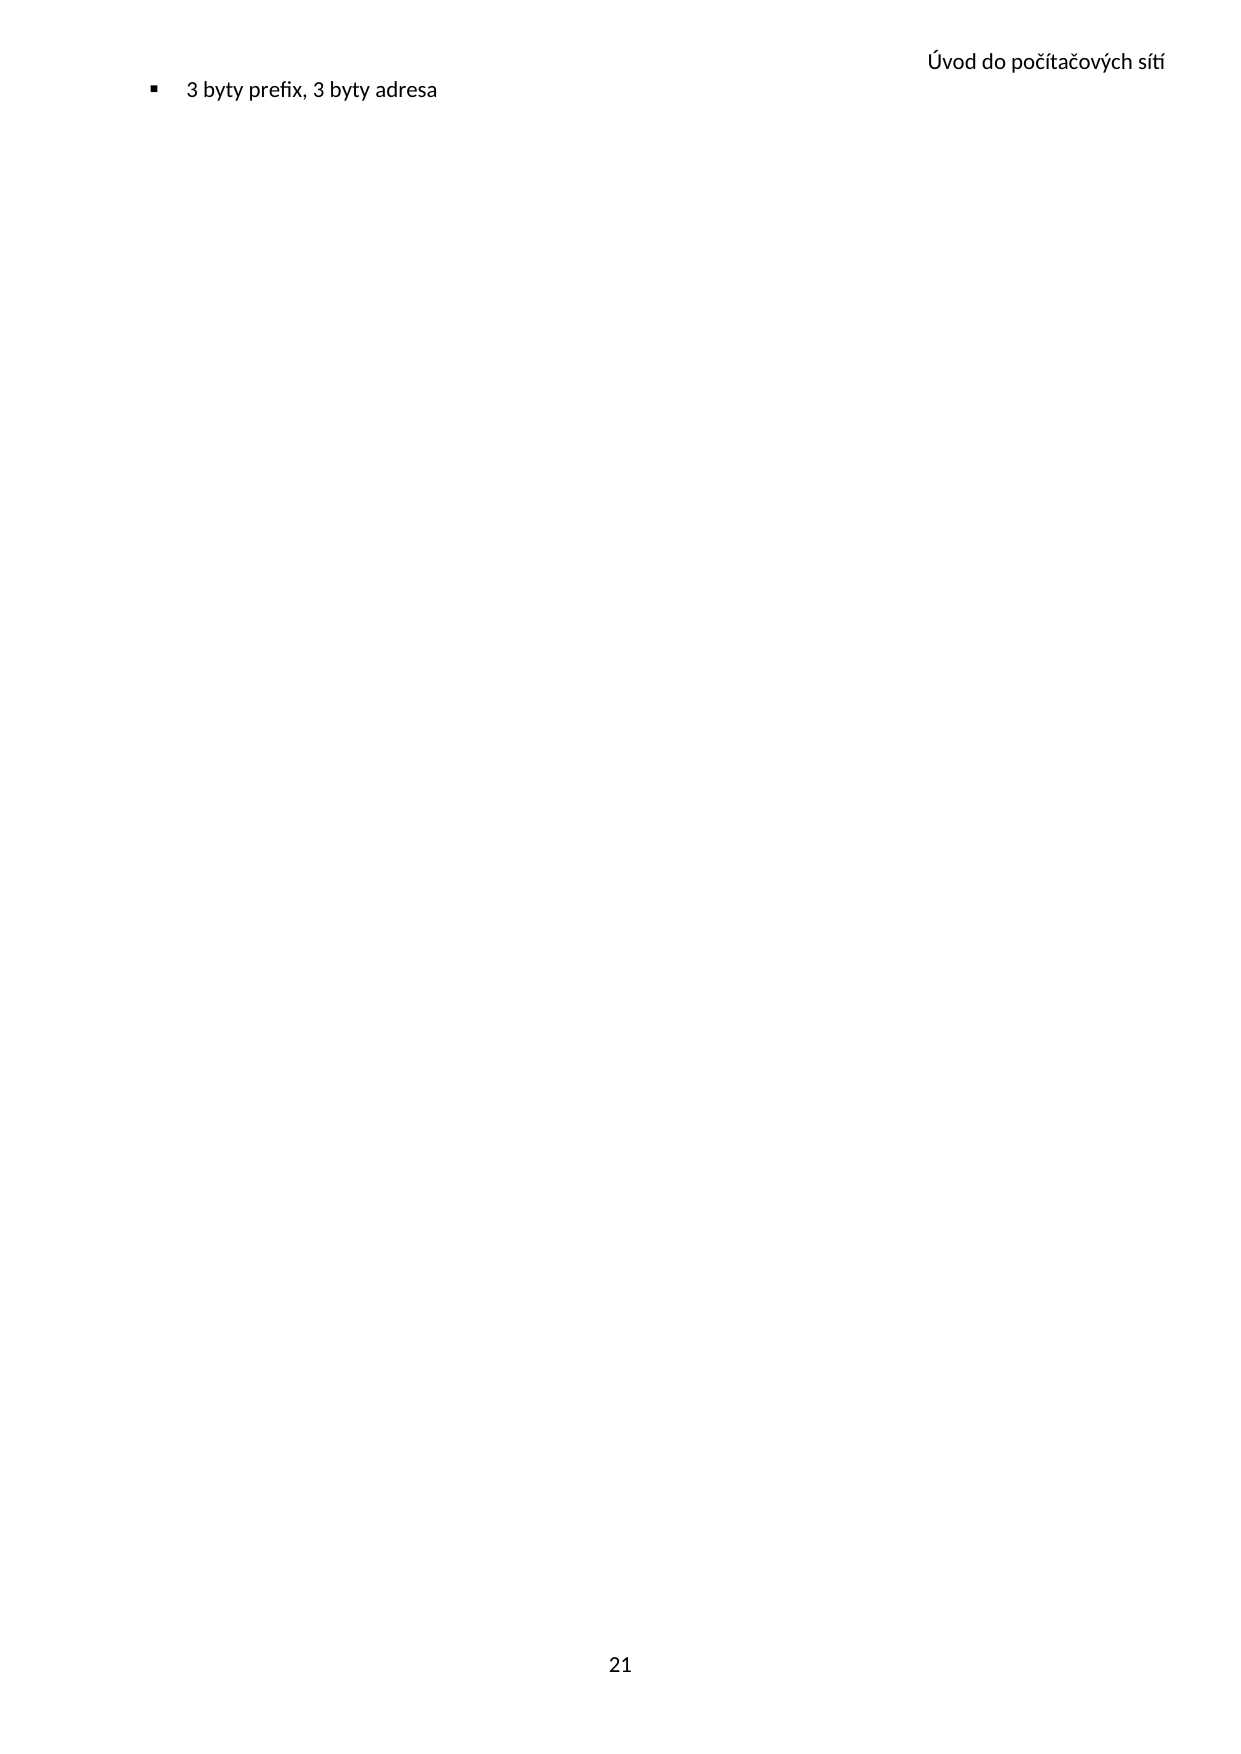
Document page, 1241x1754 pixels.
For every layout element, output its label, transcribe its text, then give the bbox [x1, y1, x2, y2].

list 3 byty prefix, 3 byty adresa [149, 75, 1165, 103]
